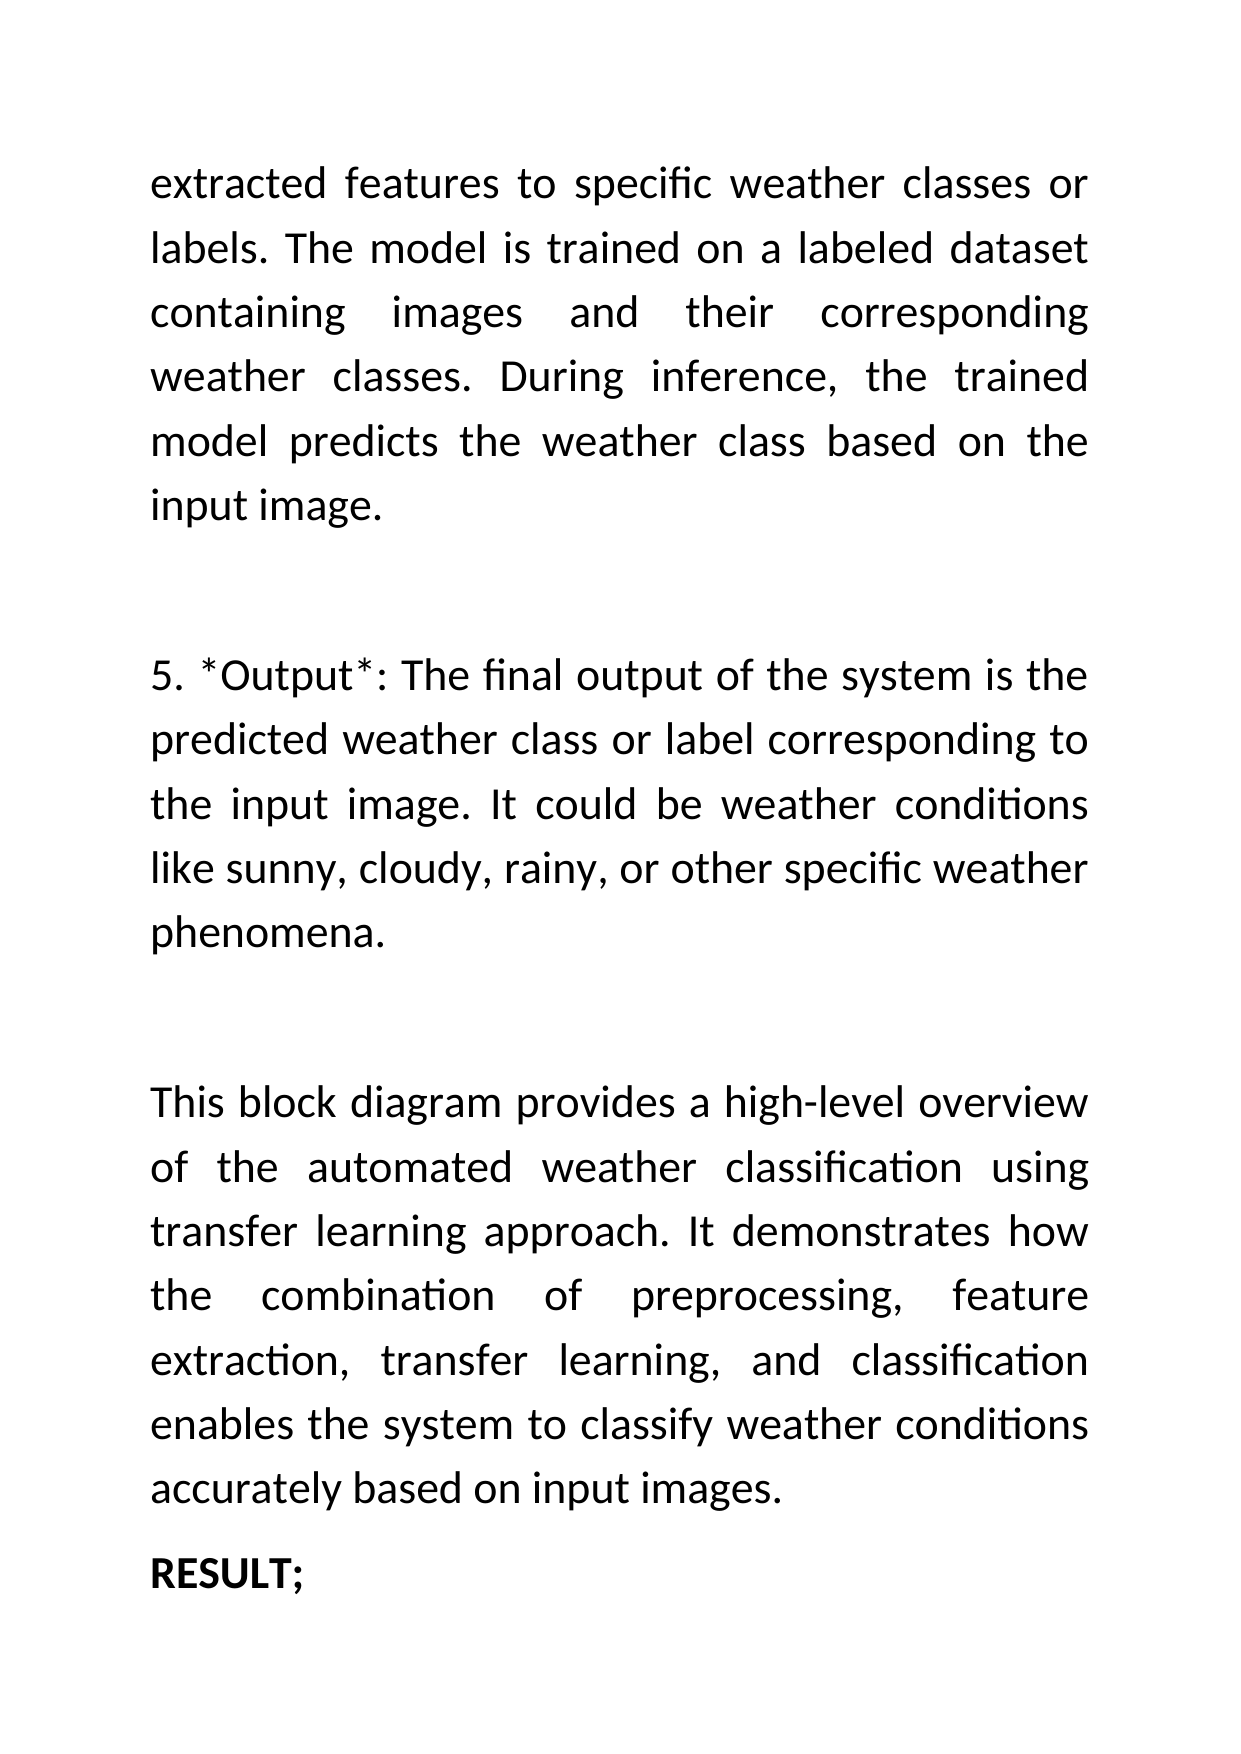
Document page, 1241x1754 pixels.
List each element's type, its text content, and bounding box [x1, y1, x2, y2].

text 5. *Output*: The final output of the system is the predicted weather class or label corresponding to the input image. It could be weather conditions like sunny, cloudy, rainy, or other specific weather phenomena. [150, 646, 1090, 959]
text RESULT; [150, 1544, 1090, 1600]
text This block diagram provides a high-level overview of the automated weather classification using transfer learning approach. It demonstrates how the combination of preprocessing, feature extraction, transfer learning, and classification enables the system to classify weather conditions accurately based on input images. [150, 1073, 1090, 1515]
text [150, 154, 1090, 532]
